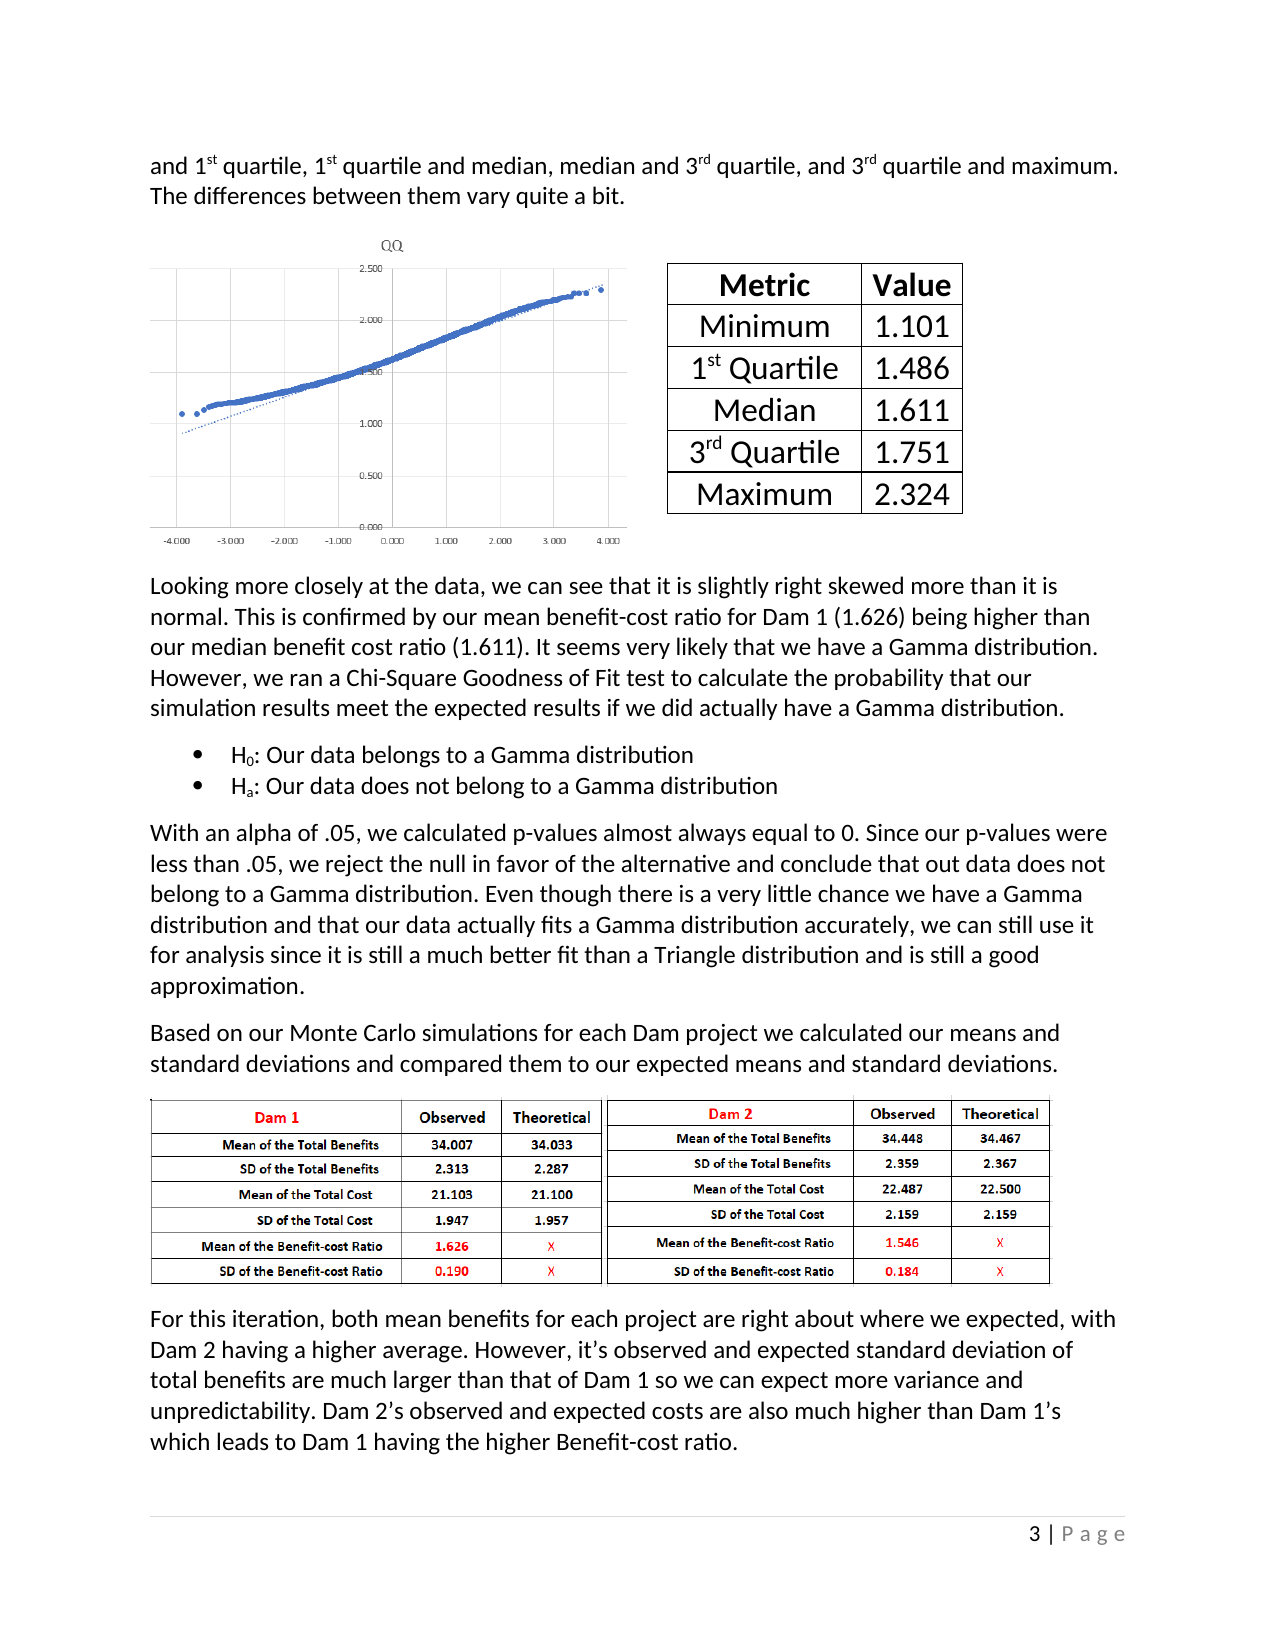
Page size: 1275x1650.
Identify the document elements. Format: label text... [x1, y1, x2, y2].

table_cell 1.751 [862, 431, 962, 471]
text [150, 150, 1125, 211]
text Based on our Monte Carlo simulations for each Dam project we calculated our means and standard deviations and compared them to our expected means and standard deviations. [150, 1017, 1125, 1078]
table_cell 2.324 [862, 473, 962, 513]
picture [150, 227, 628, 554]
table_cell 1.486 [862, 347, 962, 388]
text For this iteration, both mean benefits for each project are right about where we expected, with Dam 2 having a higher average. However, it’s observed and expected standard deviation of total benefits are much larger than that of Dam 1 so we can expect more variance and unpredictability. Dam 2’s observed and expected costs are also much higher than Dam 1’s which leads to Dam 1 having the higher Benefit-cost ratio. [150, 1303, 1125, 1456]
list H0: Our data belongs to a Gamma distribution [193, 740, 1125, 770]
table_header Value [862, 264, 962, 304]
table_cell 1st Quartile [668, 347, 861, 388]
table_cell 1.611 [862, 389, 962, 430]
table_cell Median [668, 389, 861, 430]
table_cell 3rd Quartile [668, 431, 861, 471]
text With an alpha of .05, we calculated p-values almost always equal to 0. Since our p-values were less than .05, we reject the null in favor of the alternative and conclude that out data does not belong to a Gamma distribution. Even though there is a very little chance we have a Gamma distribution and that our data actually fits a Gamma distribution accurately, we can still use it for analysis since it is still a much better fit than a Triangle distribution and is still a good approximation. [150, 817, 1125, 1001]
table_header Metric [668, 264, 861, 304]
table_cell Maximum [668, 473, 861, 513]
table_cell Minimum [668, 305, 861, 346]
text Looking more closely at the data, we can see that it is slightly right skewed more than it is normal. This is confirmed by our mean benefit-cost ratio for Dam 1 (1.626) being higher than our median benefit cost ratio (1.611). It seems very likely that we have a Gamma distribution. However, we ran a Chi-Square Goodness of Fit test to calculate the probability that our simulation results meet the expected results if we did actually have a Gamma distribution. [150, 570, 1125, 723]
list Ha: Our data does not belong to a Gamma distribution [193, 770, 1125, 801]
table_cell 1.101 [862, 305, 962, 346]
picture [150, 1095, 1054, 1287]
